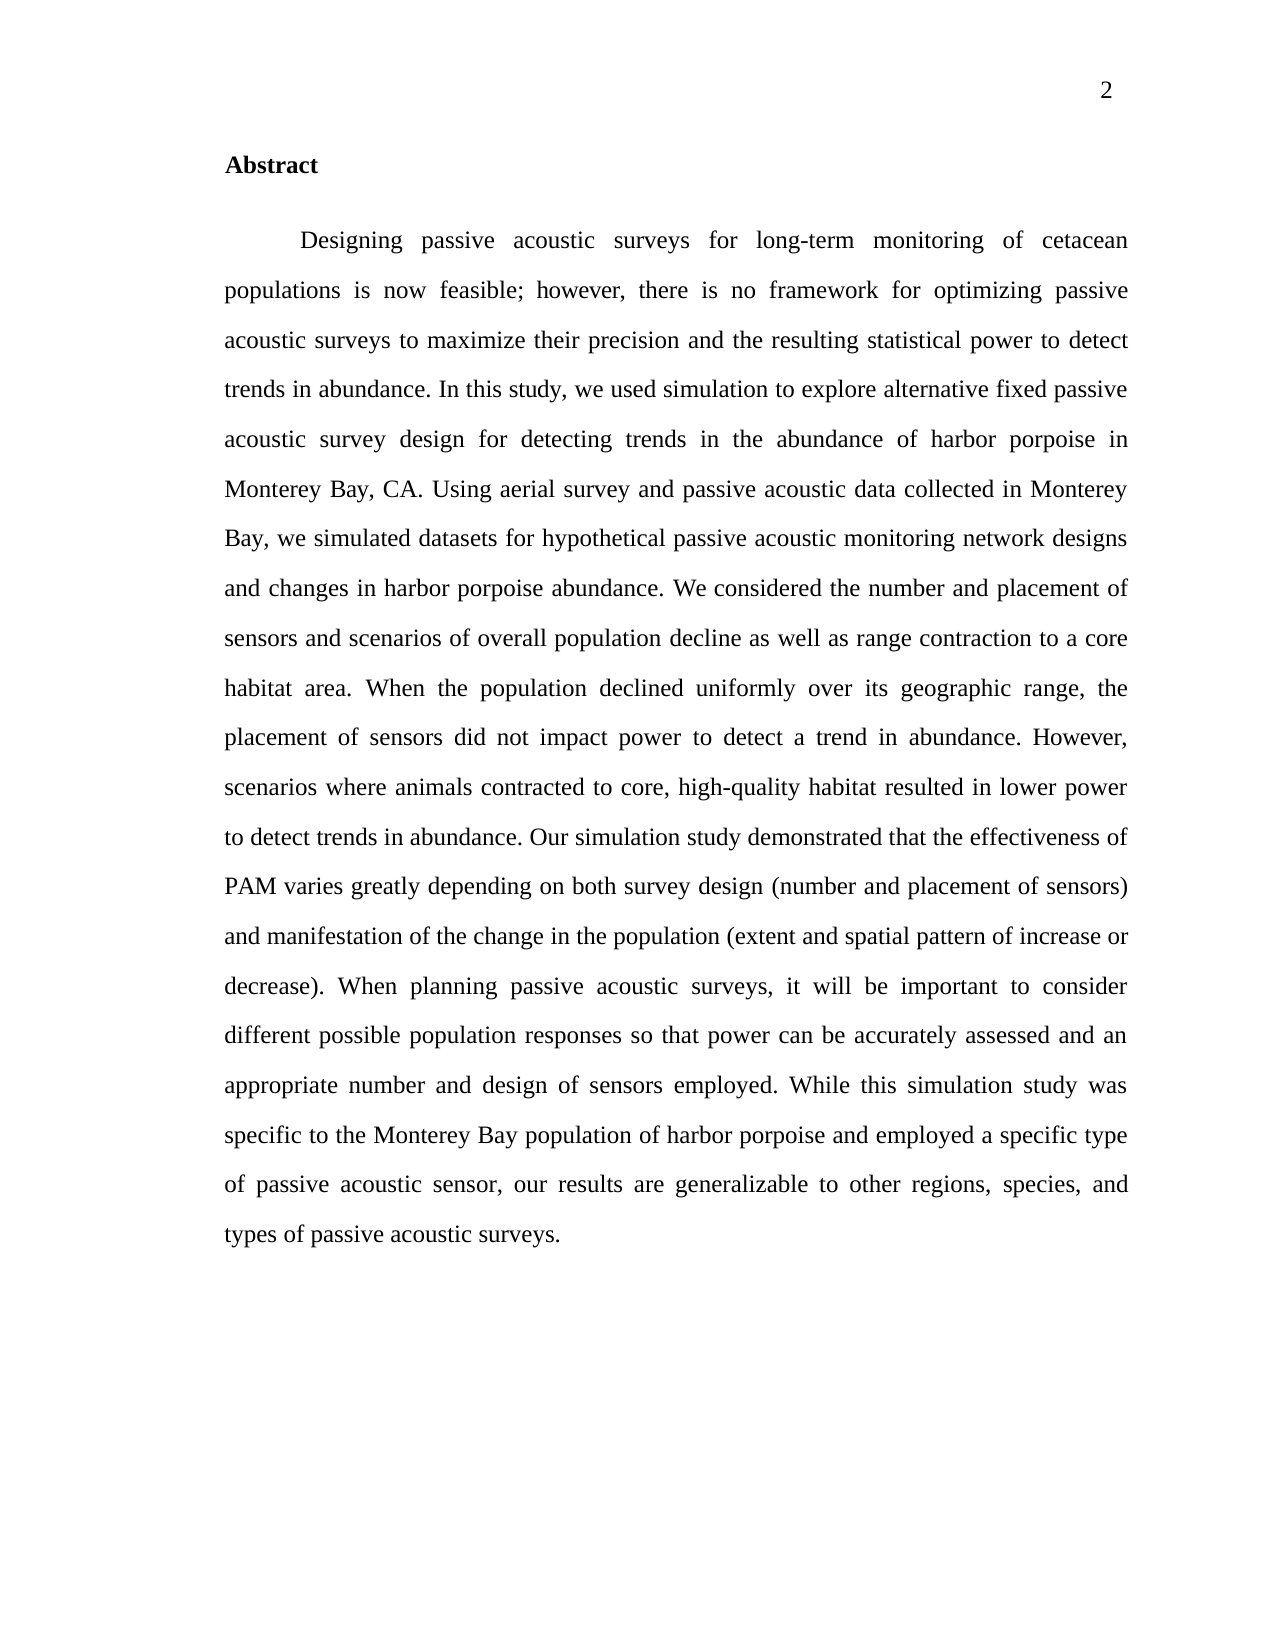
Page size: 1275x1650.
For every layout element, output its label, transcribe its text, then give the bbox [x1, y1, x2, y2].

subtitle Abstract [225, 150, 1126, 179]
text Designing passive acoustic surveys for long-term monitoring of cetacean populations is now feasible; however, there is no framework for optimizing passive acoustic surveys to maximize their precision and the resulting statistical power to detect trends in abundance. In this study, we used simulation to explore alternative fixed passive acoustic survey design for detecting trends in the abundance of harbor porpoise in Monterey Bay, CA. Using aerial survey and passive acoustic data collected in Monterey Bay, we simulated datasets for hypothetical passive acoustic monitoring network designs and changes in harbor porpoise abundance. We considered the number and placement of sensors and scenarios of overall population decline as well as range contraction to a core habitat area. When the population declined uniformly over its geographic range, the placement of sensors did not impact power to detect a trend in abundance. However, scenarios where animals contracted to core, high-quality habitat resulted in lower power to detect trends in abundance. Our simulation study demonstrated that the effectiveness of PAM varies greatly depending on both survey design (number and placement of sensors) and manifestation of the change in the population (extent and spatial pattern of increase or decrease). When planning passive acoustic surveys, it will be important to consider different possible population responses so that power can be accurately assessed and an appropriate number and design of sensors employed. While this simulation study was specific to the Monterey Bay population of harbor porpoise and employed a specific type of passive acoustic sensor, our results are generalizable to other regions, species, and types of passive acoustic surveys. [224, 225, 1128, 1248]
